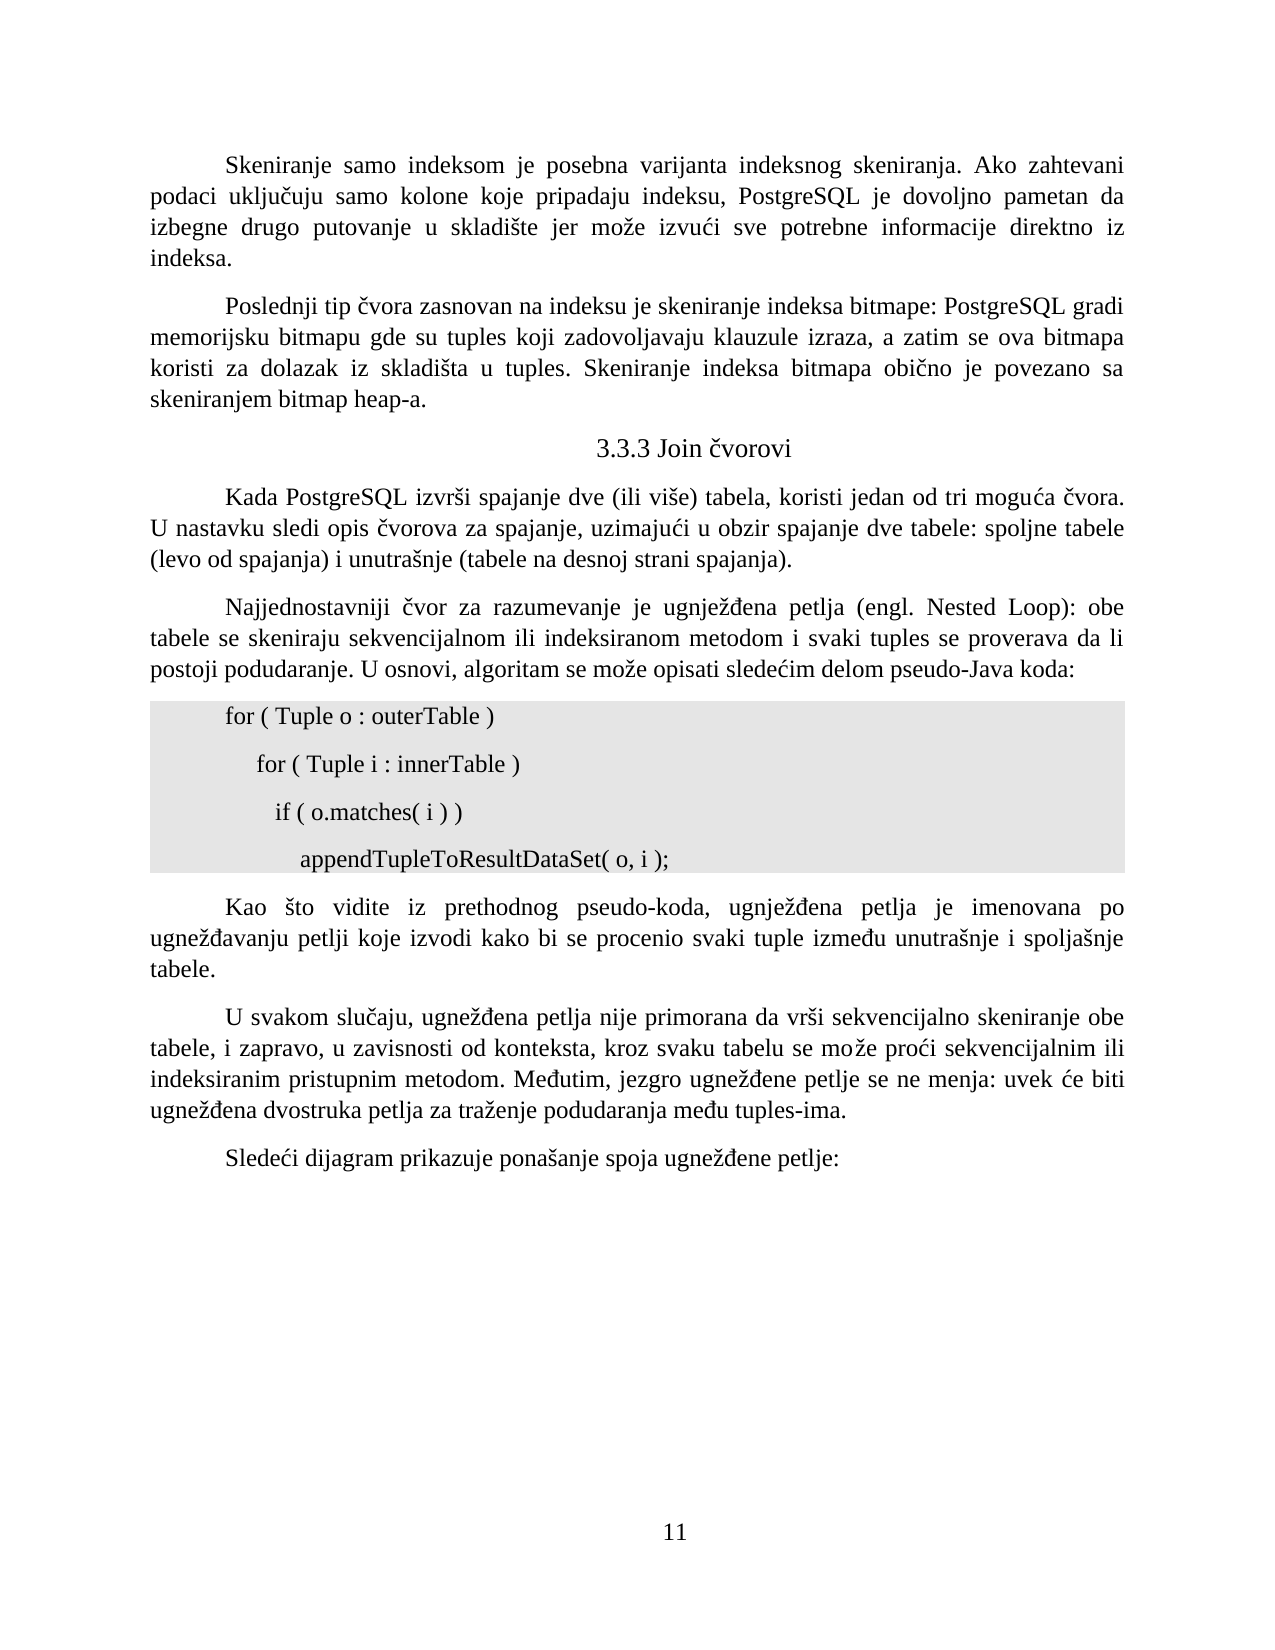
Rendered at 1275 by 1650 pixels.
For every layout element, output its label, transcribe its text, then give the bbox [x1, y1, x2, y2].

text for ( Tuple i : innerTable ) [150, 749, 1125, 778]
text U svakom slučaju, ugnežđena petlja nije primorana da vrši sekvencijalno skeniranje obe tabele, i zapravo, u zavisnosti od konteksta, kroz svaku tabelu se može proći sekvencijalnim ili indeksiranim pristupnim metodom. Međutim, jezgro ugnežđene petlje se ne menja: uvek će biti ugnežđena dvostruka petlja za traženje podudaranja među tuples-ima. [150, 1002, 1125, 1124]
text Poslednji tip čvora zasnovan na indeksu je skeniranje indeksa bitmape: PostgreSQL gradi memorijsku bitmapu gde su tuples koji zadovoljavaju klauzule izraza, a zatim se ova bitmapa koristi za dolazak iz skladišta u tuples. Skeniranje indeksa bitmapa obično je povezano sa skeniranjem bitmap heap-a. [150, 291, 1125, 413]
text Skeniranje samo indeksom je posebna varijanta indeksnog skeniranja. Ako zahtevani podaci uključuju samo kolone koje pripadaju indeksu, PostgreSQL je dovoljno pametan da izbegne drugo putovanje u skladište jer može izvući sve potrebne informacije direktno iz indeksa. [150, 150, 1125, 272]
text for ( Tuple o : outerTable ) [150, 701, 1125, 730]
text Kada PostgreSQL izvrši spajanje dve (ili više) tabela, koristi jedan od tri moguća čvora. U nastavku sledi opis čvorova za spajanje, uzimajući u obzir spajanje dve tabele: spoljne tabele (levo od spajanja) i unutrašnje (tabele na desnoj strani spajanja). [150, 482, 1125, 573]
text Kao što vidite iz prethodnog pseudo-koda, ugnježđena petlja je imenovana po ugnežđavanju petlji koje izvodi kako bi se procenio svaki tuple između unutrašnje i spoljašnje tabele. [150, 892, 1125, 983]
text Join čvorovi [187, 432, 1125, 463]
text appendTupleToResultDataSet( o, i ); [150, 844, 1125, 873]
text if ( o.matches( i ) ) [150, 797, 1125, 826]
text Sledeći dijagram prikazuje ponašanje spoja ugnežđene petlje: [150, 1143, 1125, 1172]
text Najjednostavniji čvor za razumevanje je ugnježđena petlja (engl. Nested Loop): obe tabele se skeniraju sekvencijalnom ili indeksiranom metodom i svaki tuples se proverava da li postoji podudaranje. U osnovi, algoritam se može opisati sledećim delom pseudo-Java koda: [150, 592, 1125, 682]
